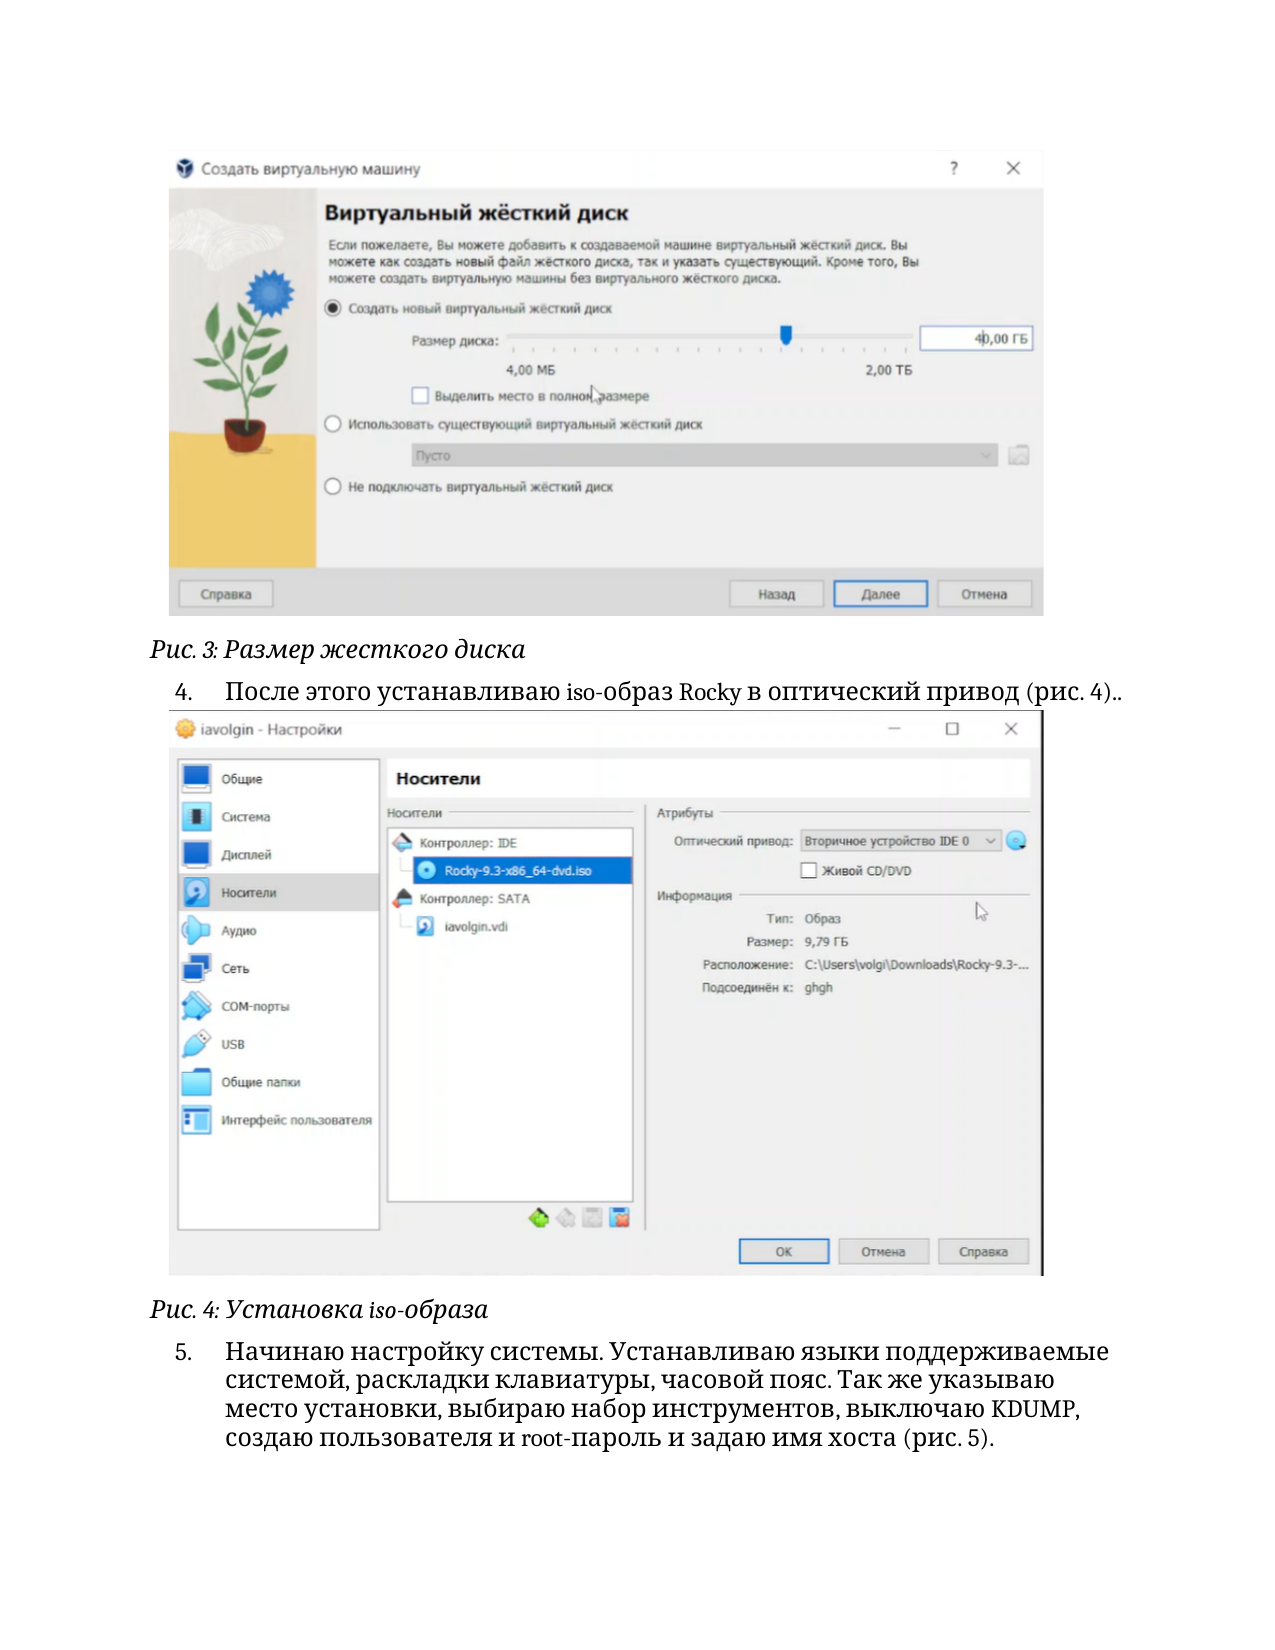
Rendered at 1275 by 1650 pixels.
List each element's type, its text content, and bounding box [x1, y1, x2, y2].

picture [168, 150, 1044, 616]
list После этого устанавливаю iso-образ Rocky в оптический привод (рис. 4).. [175, 678, 1125, 706]
picture [168, 710, 1044, 1276]
list Начинаю настройку системы. Устанавливаю языки поддерживаемые системой, раскладки клавиатуры, часовой пояс. Так же указываю место установки, выбираю набор инструментов, выключаю KDUMP, создаю пользователя и root-пароль и задаю имя хоста (рис. 5). [175, 1337, 1125, 1452]
text Рис. 3: Размер жесткого диска [150, 636, 1125, 665]
text Рис. 4: Установка iso-образа [150, 1296, 1125, 1325]
